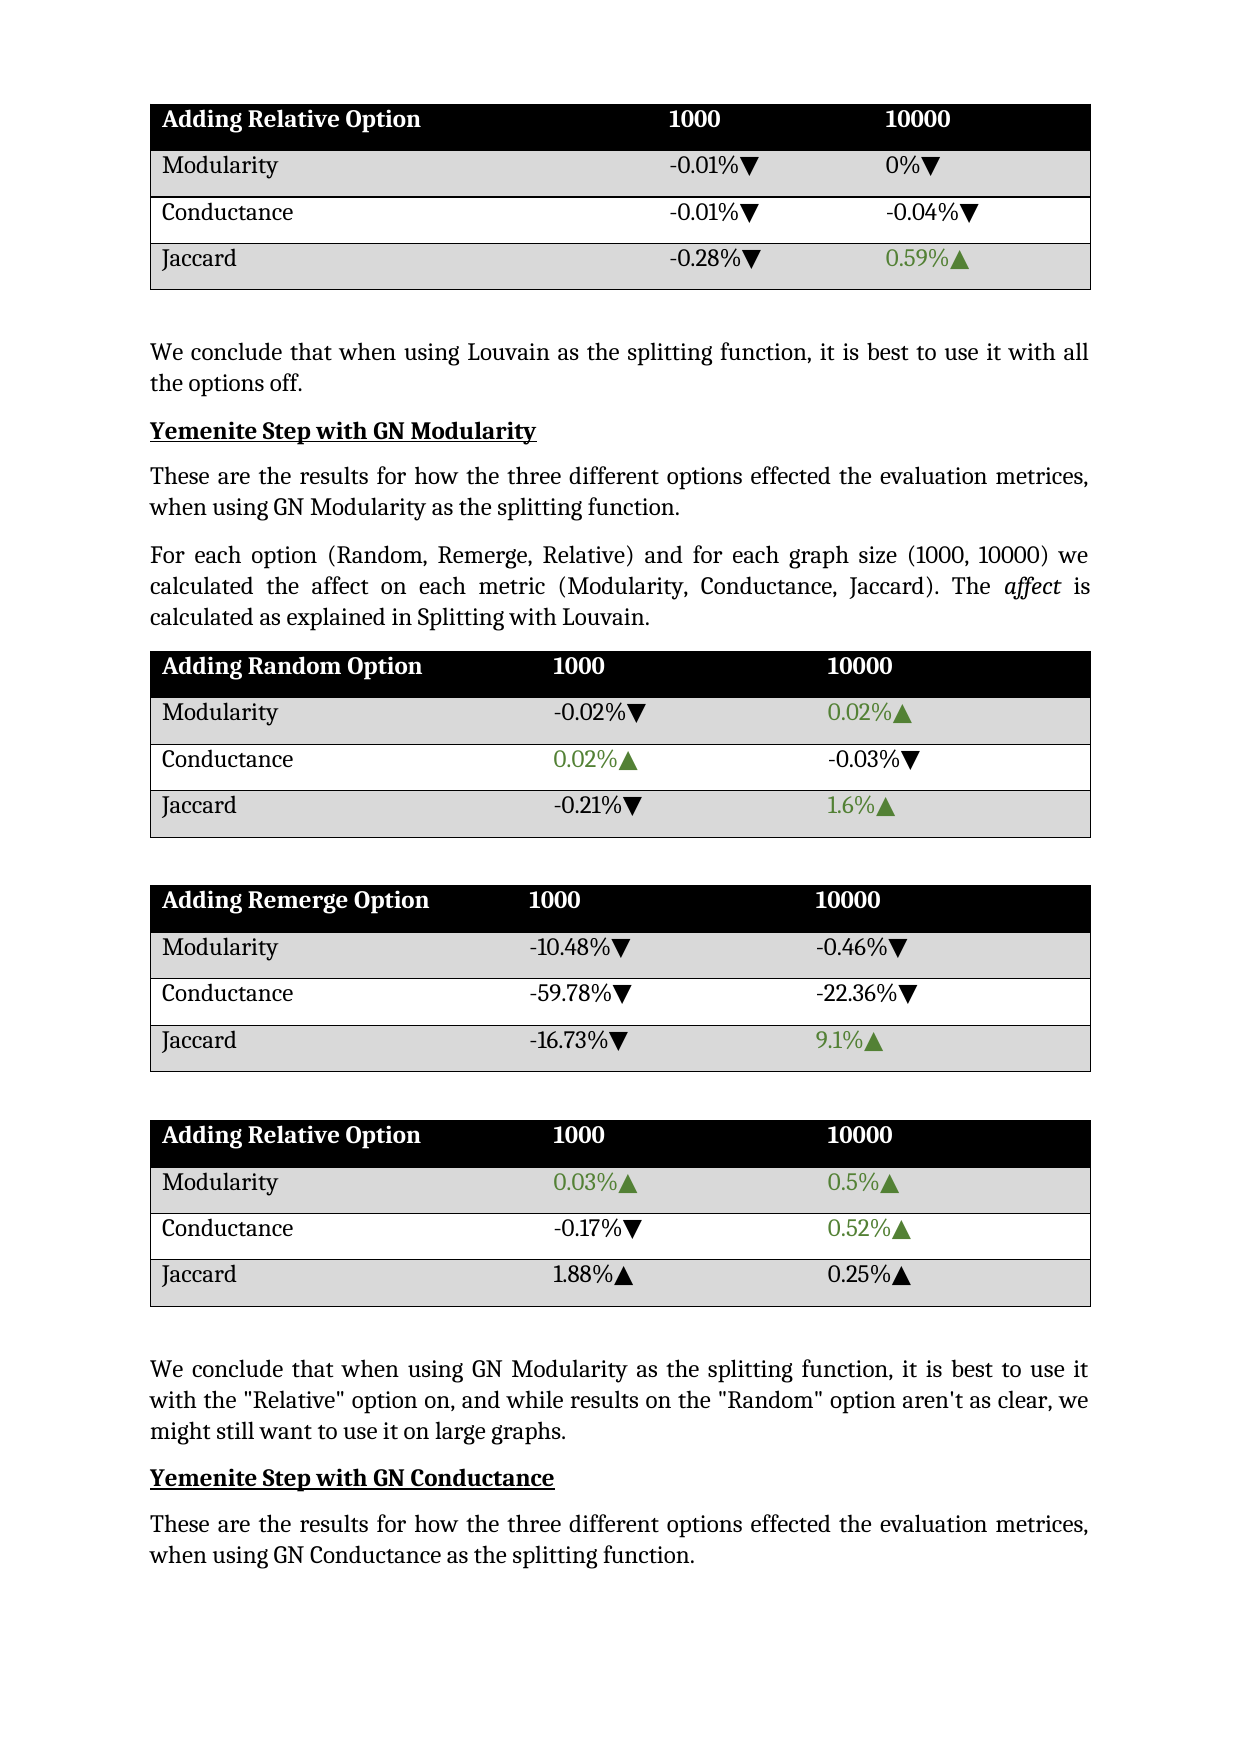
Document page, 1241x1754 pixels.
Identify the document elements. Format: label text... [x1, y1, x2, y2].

table_cell 0.03%▲ [542, 1168, 816, 1213]
table_cell -22.36%▼ [804, 979, 1090, 1025]
text These are the results for how the three different options effected the evaluation metrices, when using GN Modularity as the splitting function. [150, 462, 1090, 522]
table_header 10000 [804, 886, 1090, 932]
table_cell -0.01%▼ [658, 151, 874, 196]
table_cell -0.02%▼ [542, 698, 816, 744]
table_cell -0.46%▼ [804, 933, 1090, 978]
table_cell -0.04%▼ [874, 198, 1090, 243]
table_header Adding Random Option [151, 652, 542, 697]
table_header 1000 [542, 652, 816, 697]
table_cell Jaccard [151, 1260, 542, 1306]
table_header 10000 [874, 105, 1090, 150]
table_header Adding Remerge Option [151, 886, 518, 932]
table_cell 0.02%▲ [542, 745, 816, 790]
subtitle Yemenite Step with GN Conductance [150, 1464, 1090, 1493]
table_cell -0.21%▼ [542, 791, 816, 837]
table_header Adding Relative Option [151, 105, 658, 150]
table_cell Conductance [151, 745, 542, 790]
text We conclude that when using GN Modularity as the splitting function, it is best to use it with the "Relative" option on, and while results on the "Random" option aren't as clear, we might still want to use it on large graphs. [150, 1354, 1090, 1445]
table_cell -0.01%▼ [658, 198, 874, 243]
table_cell Conductance [151, 979, 518, 1025]
table_cell -16.73%▼ [518, 1026, 804, 1071]
table_cell Modularity [151, 933, 518, 978]
table_cell Jaccard [151, 1026, 518, 1071]
table_header 1000 [518, 886, 804, 932]
table_cell -0.17%▼ [542, 1214, 816, 1259]
table_cell Jaccard [151, 244, 658, 289]
table_cell 0.25%▲ [816, 1260, 1090, 1306]
text We conclude that when using Louvain as the splitting function, it is best to use it with all the options off. [150, 338, 1090, 398]
table_cell Modularity [151, 1168, 542, 1213]
table_header 1000 [542, 1121, 816, 1166]
table_cell -59.78%▼ [518, 979, 804, 1025]
table_cell -0.28%▼ [658, 244, 874, 289]
table_cell 0%▼ [874, 151, 1090, 196]
subtitle Yemenite Step with GN Modularity [150, 417, 1090, 446]
table_cell 0.52%▲ [816, 1214, 1090, 1259]
table_cell 1.6%▲ [816, 791, 1090, 837]
table_header 10000 [816, 652, 1090, 697]
table_cell Modularity [151, 151, 658, 196]
table_header 10000 [816, 1121, 1090, 1166]
table_cell 0.5%▲ [816, 1168, 1090, 1213]
table_cell Conductance [151, 198, 658, 243]
table_header 1000 [658, 105, 874, 150]
table_cell Modularity [151, 698, 542, 744]
table_cell -0.03%▼ [816, 745, 1090, 790]
table_cell Jaccard [151, 791, 542, 837]
table_cell Conductance [151, 1214, 542, 1259]
table_cell 0.59%▲ [874, 244, 1090, 289]
text For each option (Random, Remerge, Relative) and for each graph size (1000, 10000) we calculated the affect on each metric (Modularity, Conductance, Jaccard). The affect is calculated as explained in Splitting with Louvain. [150, 541, 1090, 632]
text These are the results for how the three different options effected the evaluation metrices, when using GN Conductance as the splitting function. [150, 1510, 1090, 1569]
table_cell -10.48%▼ [518, 933, 804, 978]
table_cell 1.88%▲ [542, 1260, 816, 1306]
table_cell 9.1%▲ [804, 1026, 1090, 1071]
table_cell 0.02%▲ [816, 698, 1090, 744]
table_header Adding Relative Option [151, 1121, 542, 1166]
